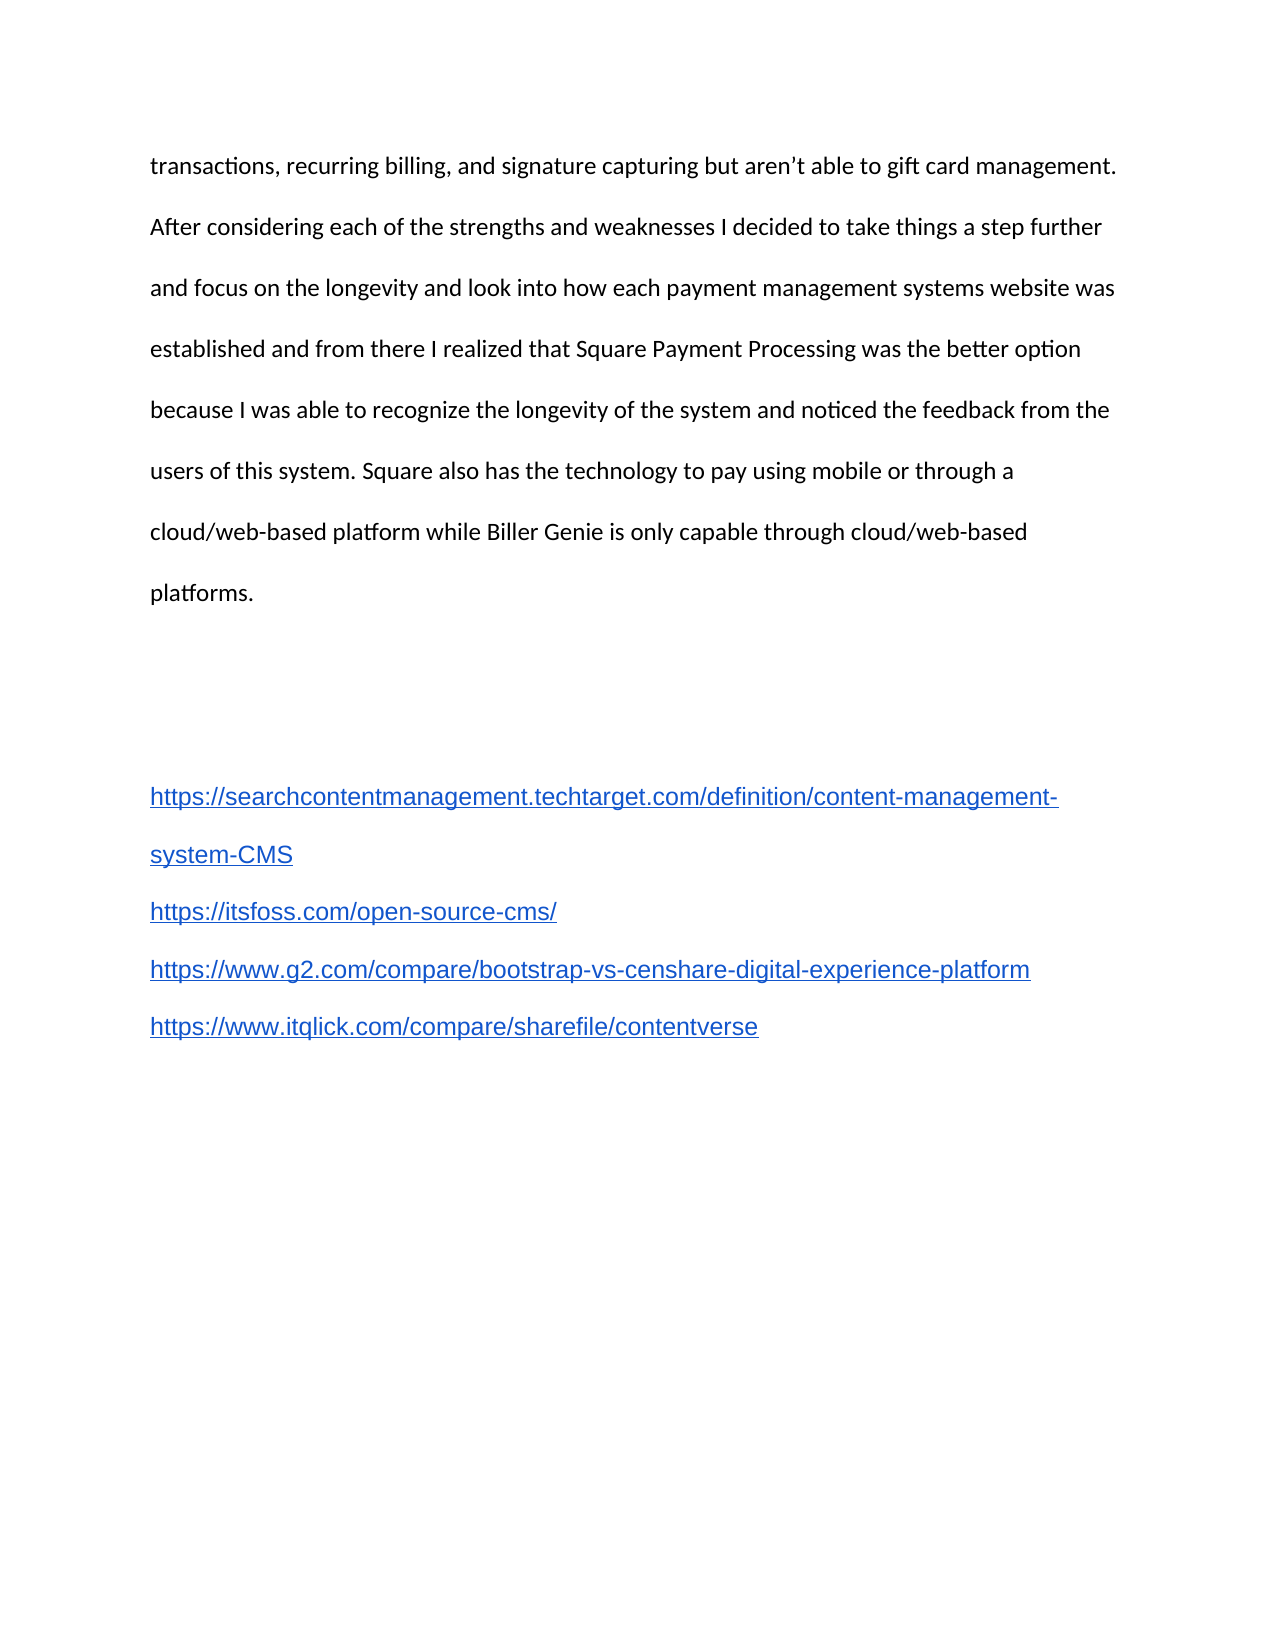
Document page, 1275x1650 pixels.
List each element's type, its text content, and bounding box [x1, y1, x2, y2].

text https://searchcontentmanagement.techtarget.com/definition/content-management-system-CMS [150, 782, 1125, 868]
text https://www.itqlick.com/compare/sharefile/contentverse [150, 1012, 1125, 1041]
text https://www.g2.com/compare/bootstrap-vs-censhare-digital-experience-platform [150, 954, 1125, 983]
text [150, 150, 1125, 608]
text https://itsfoss.com/open-source-cms/ [150, 897, 1125, 926]
